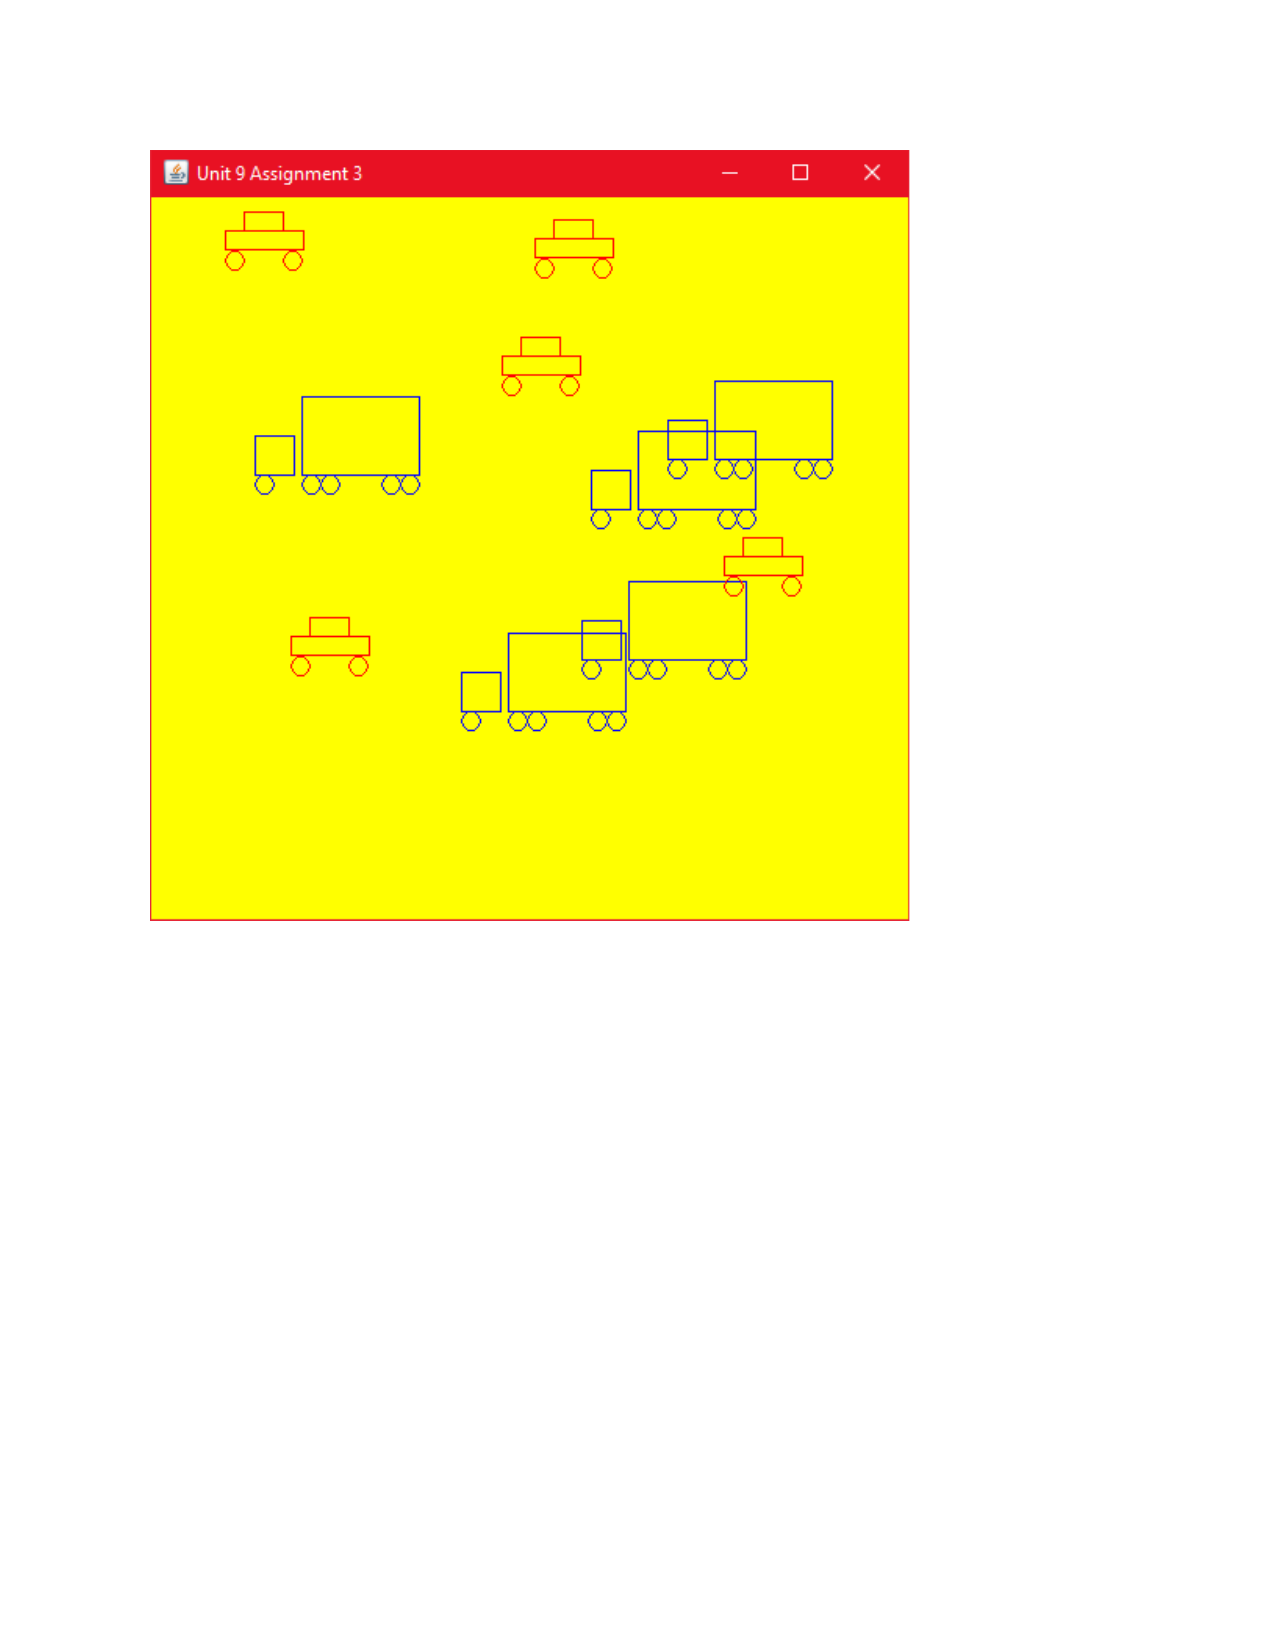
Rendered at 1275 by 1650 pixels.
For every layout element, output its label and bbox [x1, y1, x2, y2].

picture [150, 150, 910, 921]
